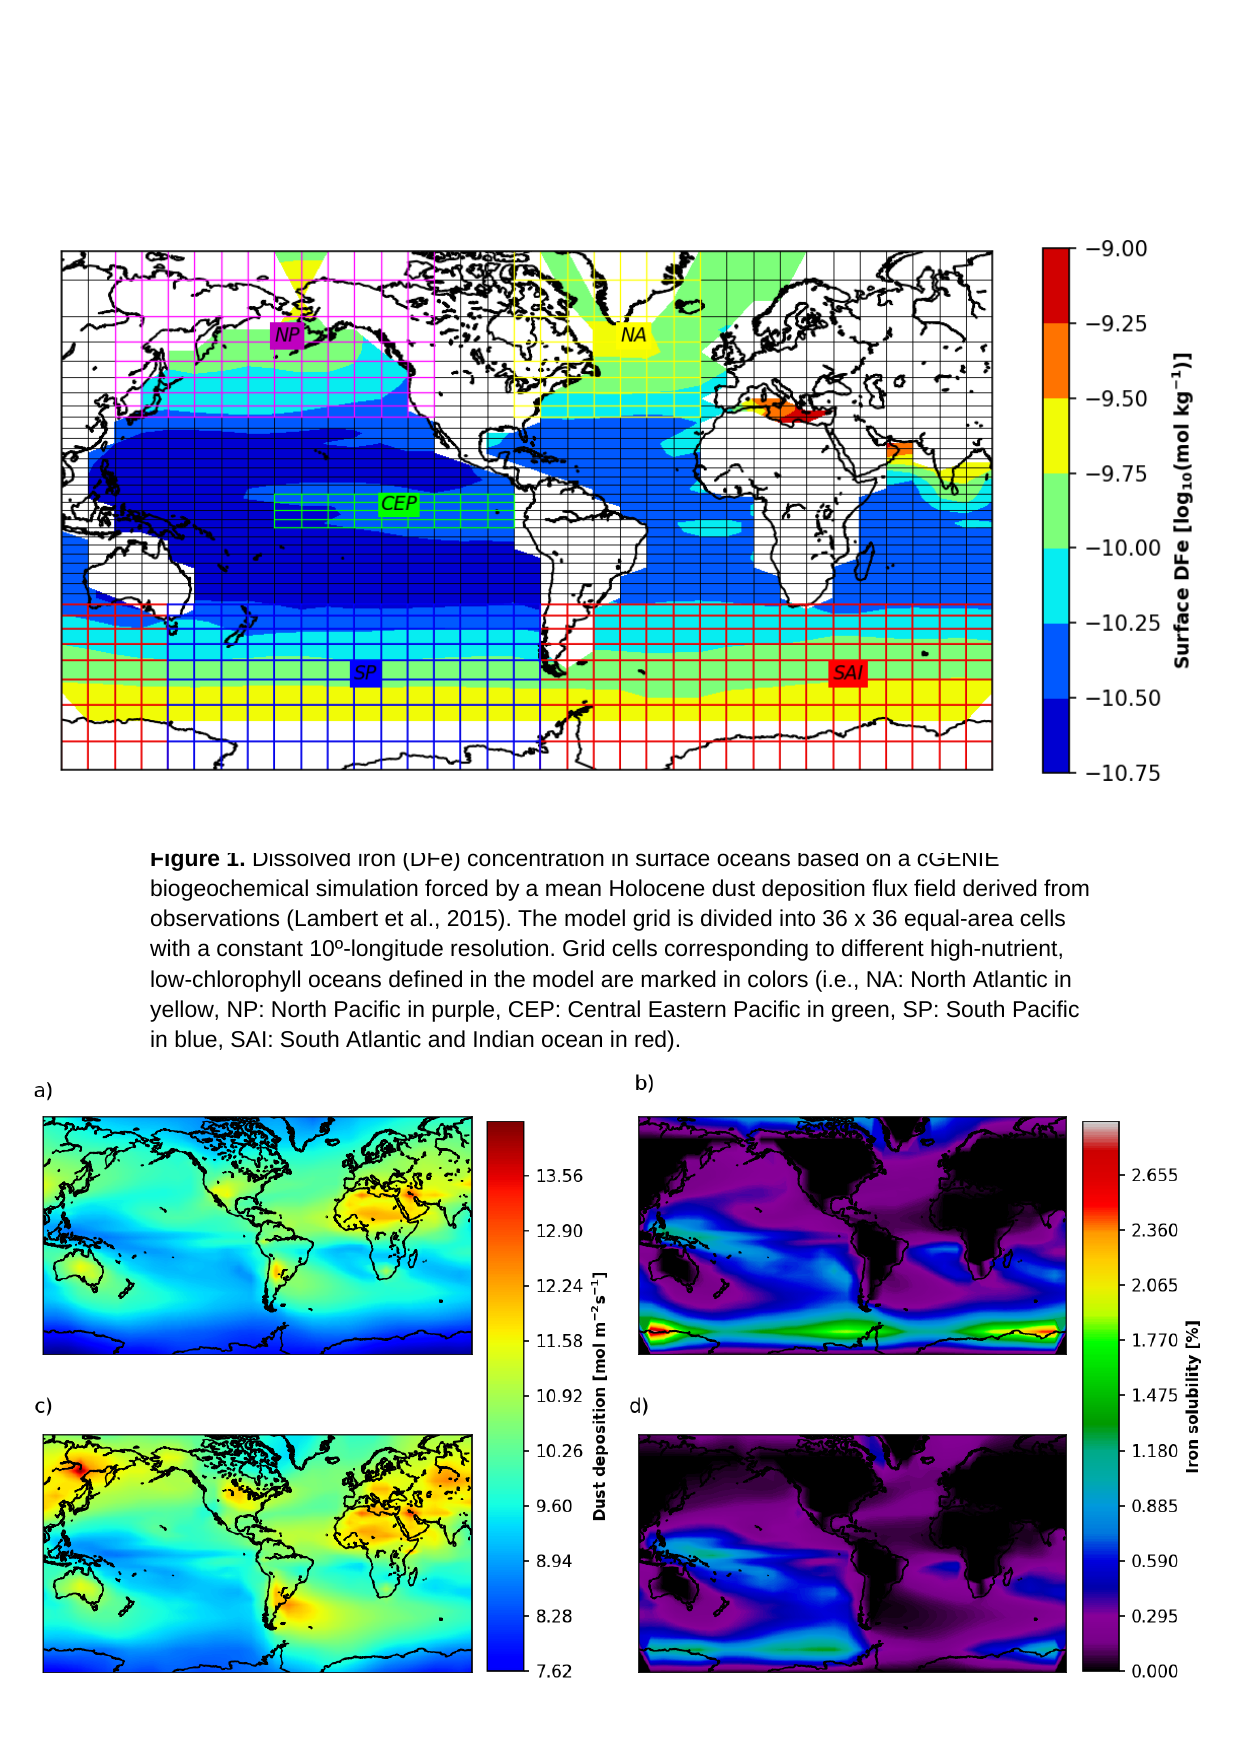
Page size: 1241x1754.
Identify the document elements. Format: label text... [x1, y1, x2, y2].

picture [13, 168, 1227, 853]
text Figure 1. Dissolved iron (DFe) concentration in surface oceans based on a cGENIE biogeochemical simulation forced by a mean Holocene dust deposition flux field derived from observations (Lambert et al., 2015). The model grid is divided into 36 x 36 equal-area cells with a constant 10º-longitude resolution. Grid cells corresponding to different high-nutrient, low-chlorophyll oceans defined in the model are marked in colors (i.e., NA: North Atlantic in yellow, NP: North Pacific in purple, CEP: Central Eastern Pacific in green, SP: South Pacific in blue, SAI: South Atlantic and Indian ocean in red). [150, 853, 1090, 1052]
picture [13, 1058, 1228, 1754]
